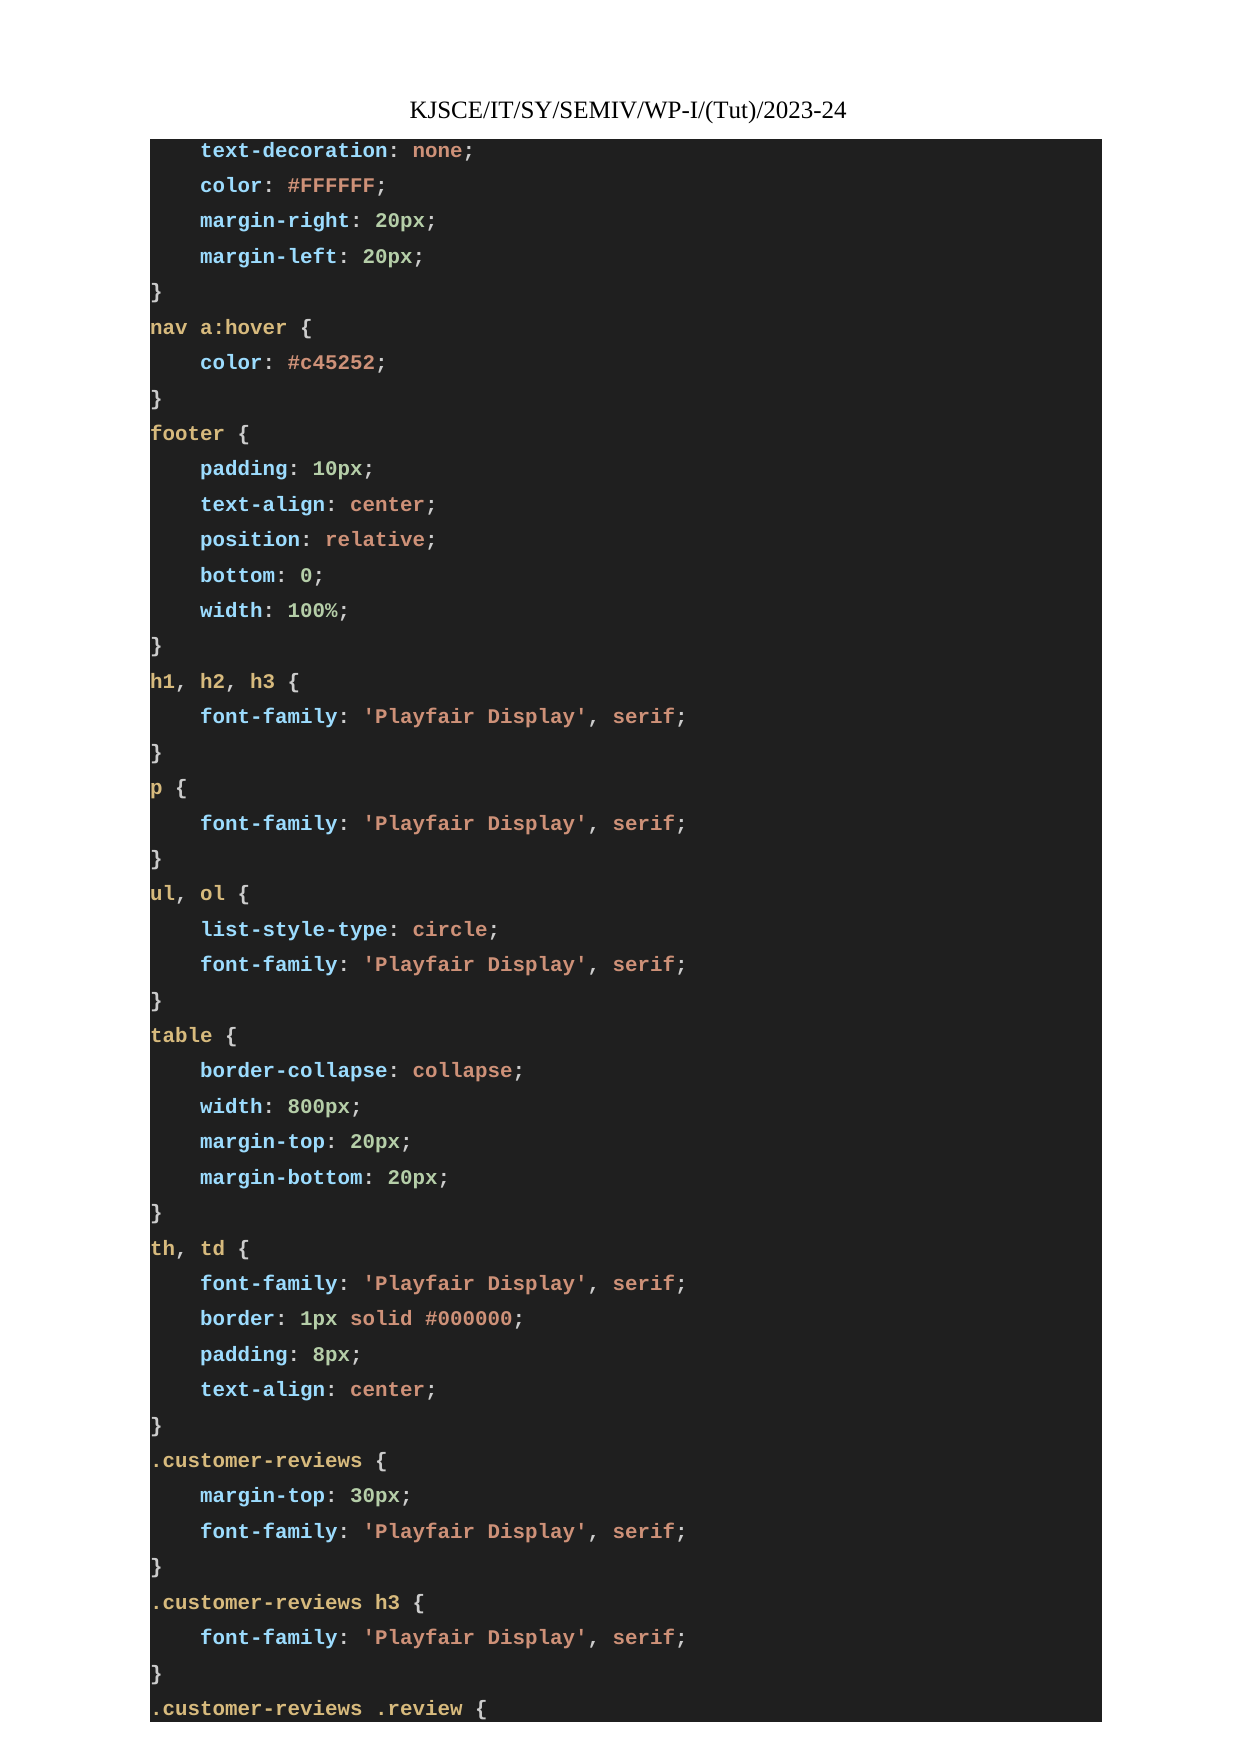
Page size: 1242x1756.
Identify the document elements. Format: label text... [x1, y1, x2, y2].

text padding: 8px; [150, 1344, 1102, 1367]
text h1, h2, h3 { [150, 671, 1102, 694]
text font-family: 'Playfair Display', serif; [150, 1627, 1102, 1651]
text list-style-type: circle; [150, 919, 1102, 942]
text bottom: 0; [150, 564, 1102, 588]
text } [150, 848, 1102, 872]
text } [150, 1556, 1102, 1580]
text font-family: 'Playfair Display', serif; [150, 812, 1102, 836]
text padding: 10px; [150, 458, 1102, 482]
text } [150, 989, 1102, 1013]
text .customer-reviews { [150, 1450, 1102, 1474]
text text-align: center; [150, 1379, 1102, 1403]
text color: #FFFFFF; [150, 175, 1102, 199]
text margin-right: 20px; [150, 210, 1102, 234]
text } [150, 1202, 1102, 1226]
text width: 800px; [150, 1096, 1102, 1119]
text font-family: 'Playfair Display', serif; [150, 1521, 1102, 1544]
text border: 1px solid #000000; [150, 1308, 1102, 1332]
text margin-top: 30px; [150, 1485, 1102, 1509]
text text-align: center; [150, 494, 1102, 517]
text text-decoration: none; [150, 139, 1102, 163]
text table { [150, 1025, 1102, 1049]
text margin-left: 20px; [150, 246, 1102, 269]
text } [150, 635, 1102, 659]
text margin-top: 20px; [150, 1131, 1102, 1155]
text ul, ol { [150, 883, 1102, 907]
text footer { [150, 423, 1102, 447]
text width: 100%; [150, 600, 1102, 624]
text } [150, 281, 1102, 305]
text font-family: 'Playfair Display', serif; [150, 706, 1102, 730]
text font-family: 'Playfair Display', serif; [150, 1273, 1102, 1297]
text } [150, 742, 1102, 765]
text p { [150, 777, 1102, 801]
text margin-bottom: 20px; [150, 1167, 1102, 1190]
text position: relative; [150, 529, 1102, 553]
text color: #c45252; [150, 352, 1102, 376]
text font-family: 'Playfair Display', serif; [150, 954, 1102, 978]
text .customer-reviews h3 { [150, 1592, 1102, 1615]
text border-collapse: collapse; [150, 1060, 1102, 1084]
text nav a:hover { [150, 317, 1102, 340]
text } [150, 387, 1102, 411]
text th, td { [150, 1237, 1102, 1261]
text } [150, 1414, 1102, 1438]
text } [150, 1662, 1102, 1686]
text .customer-reviews .review { [150, 1698, 1102, 1722]
